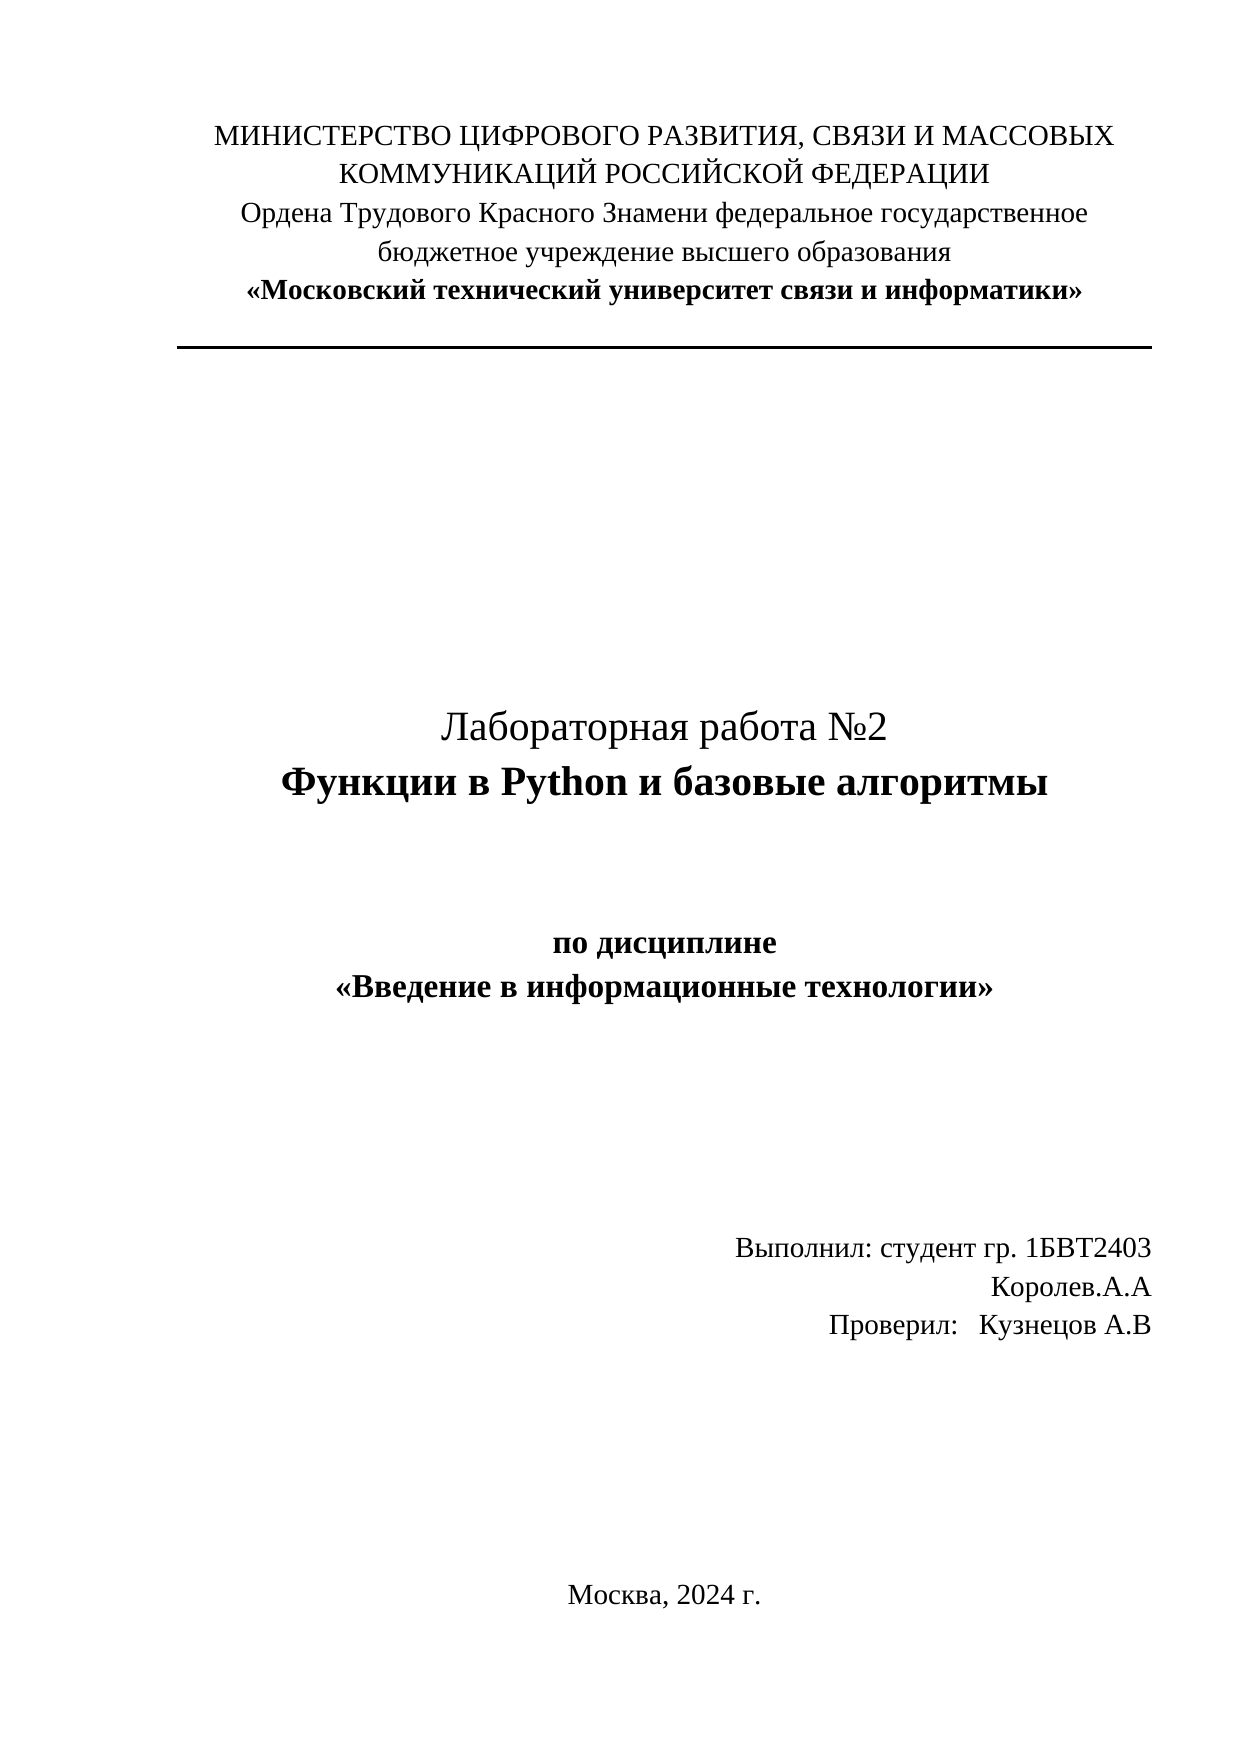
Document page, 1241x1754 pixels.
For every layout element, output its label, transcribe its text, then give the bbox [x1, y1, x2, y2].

text МИНИСТЕРСТВО ЦИФРОВОГО РАЗВИТИЯ, СВЯЗИ И МАССОВЫХ КОММУНИКАЦИЙ РОССИЙСКОЙ ФЕДЕРАЦИИ [177, 118, 1152, 190]
text Выполнил: студент гр. 1БВТ2403 [177, 1230, 1152, 1264]
text Проверил: Кузнецов А.В [177, 1307, 1152, 1341]
text Москва, 2024 г. [177, 1577, 1152, 1611]
text Функции в Python и базовые алгоритмы [177, 757, 1152, 804]
text по дисциплине [177, 922, 1152, 960]
text Лабораторная работа №2 [177, 701, 1152, 749]
text «Введение в информационные технологии» [177, 966, 1152, 1004]
text «Московский технический университет связи и информатики» [177, 272, 1152, 306]
text Королев.А.А [177, 1269, 1152, 1302]
text Ордена Трудового Красного Знамени федеральное государственное бюджетное учреждение высшего образования [177, 195, 1152, 267]
